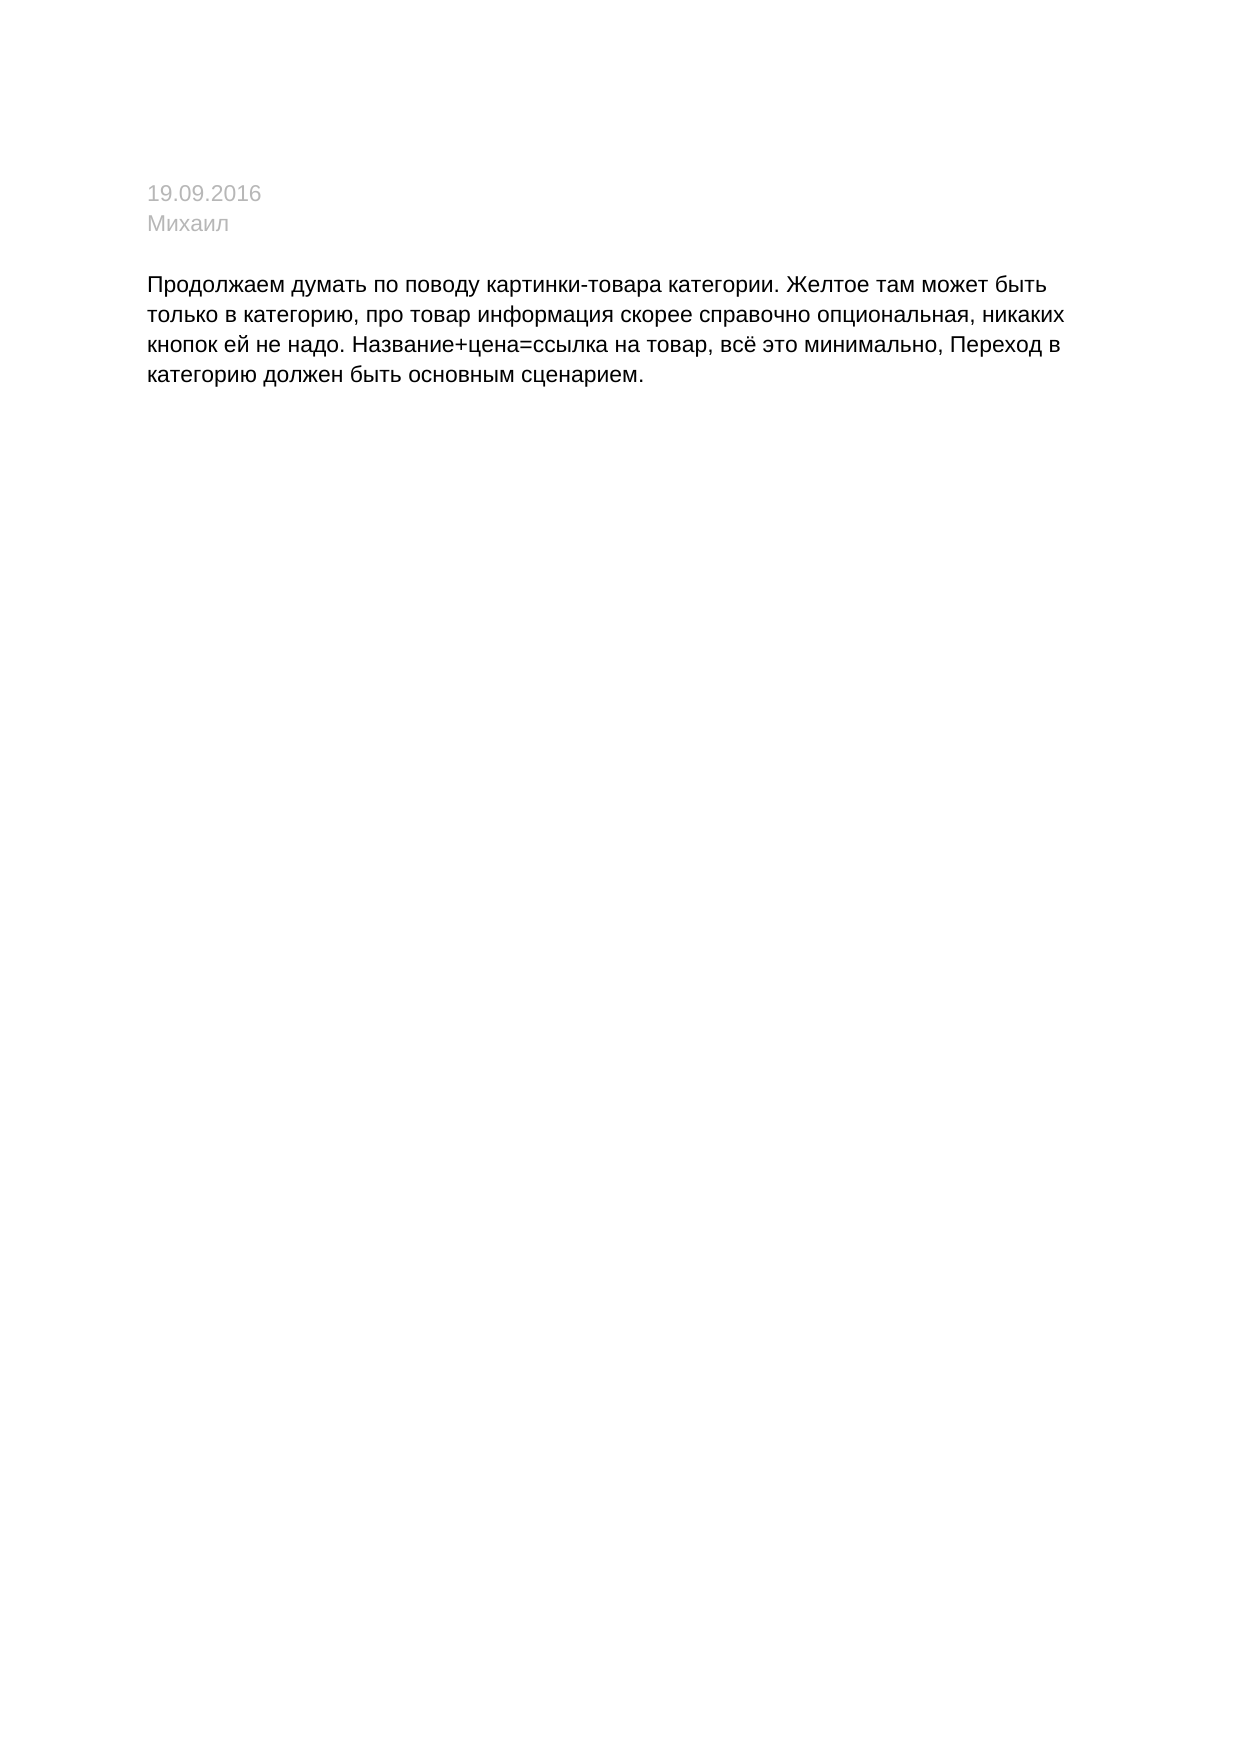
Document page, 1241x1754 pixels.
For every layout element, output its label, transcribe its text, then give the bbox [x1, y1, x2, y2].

text Продолжаем думать по поводу картинки-товара категории. Желтое там может быть только в категорию, про товар информация скорее справочно опциональная, никаких кнопок ей не надо. Название+цена=ссылка на товар, всё это минимально, Переход в категорию должен быть основным сценарием. [147, 271, 1090, 388]
text 19.09.2016 [147, 180, 1090, 207]
text Михаил [147, 210, 1090, 237]
